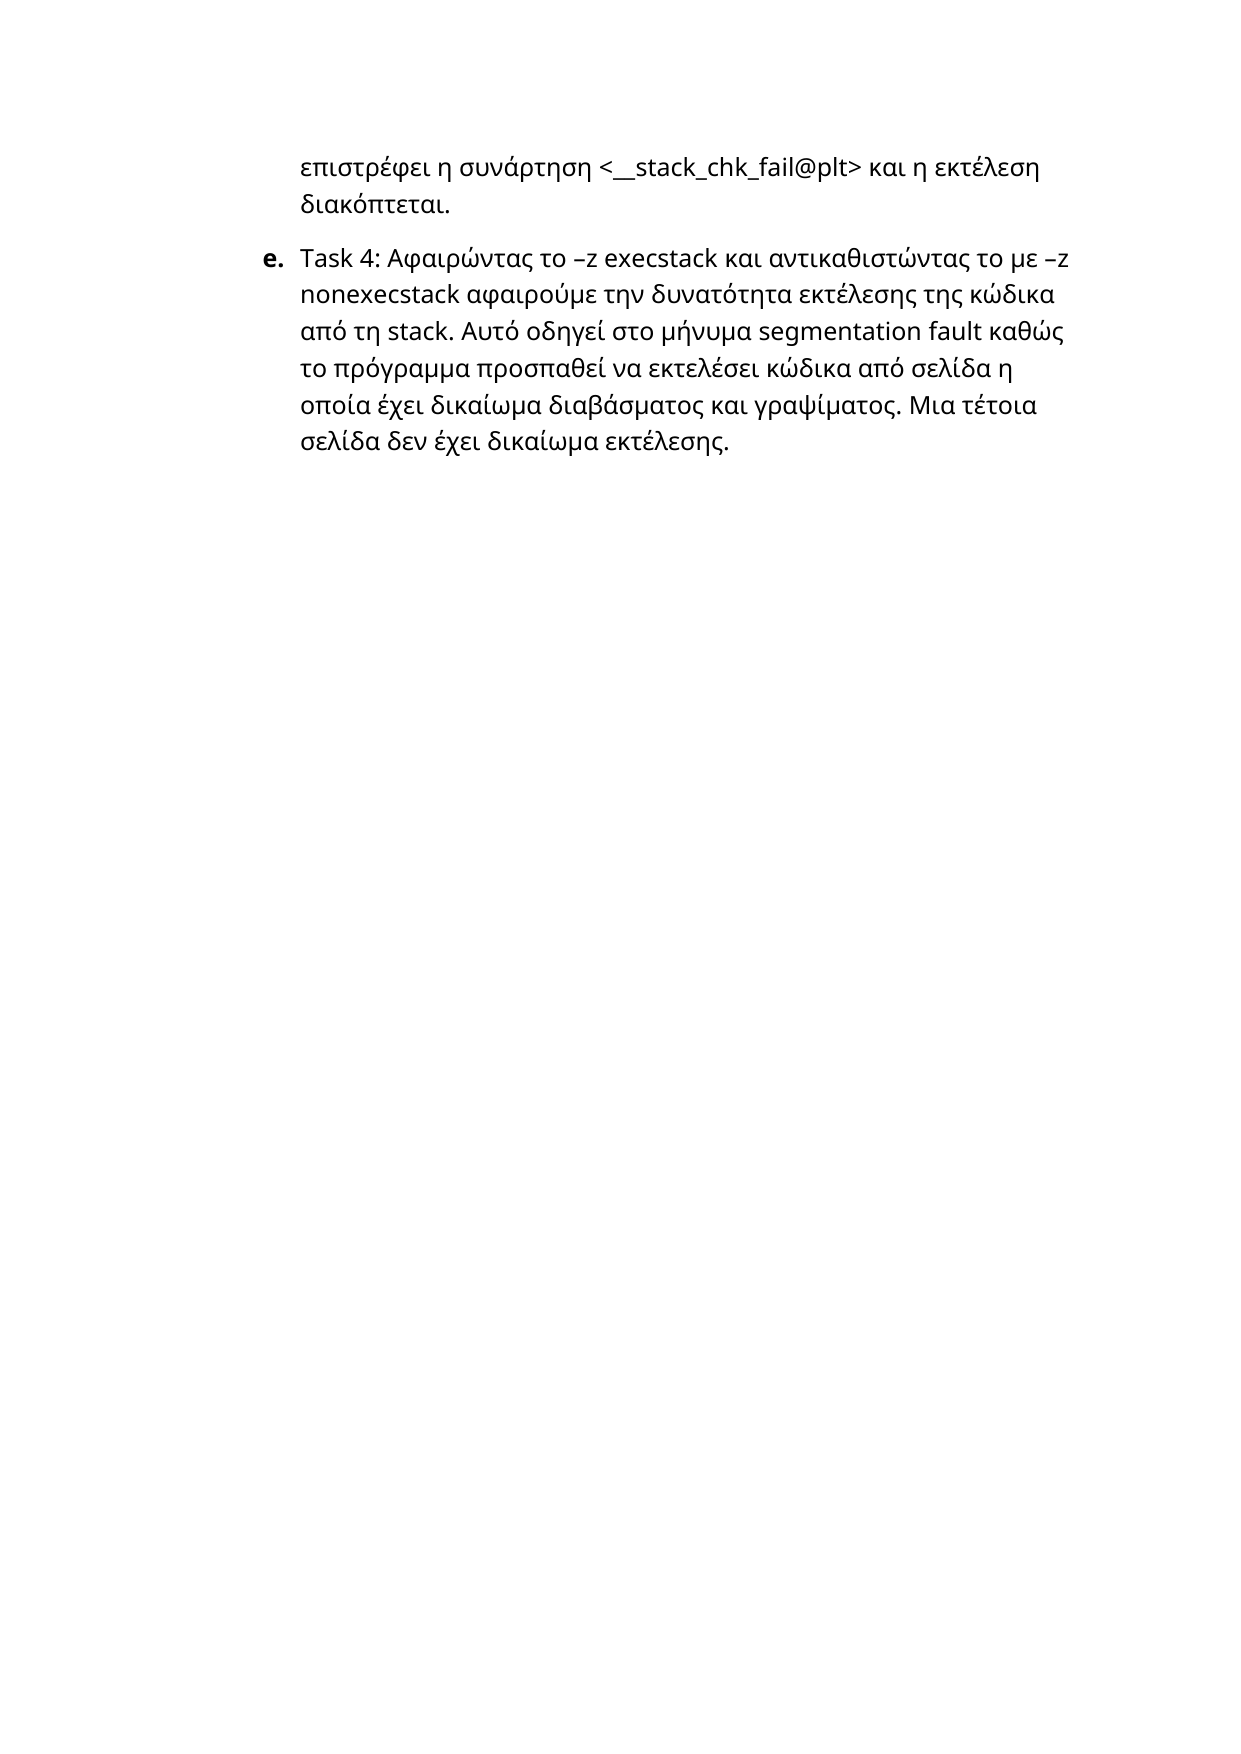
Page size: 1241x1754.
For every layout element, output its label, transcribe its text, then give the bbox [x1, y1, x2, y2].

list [262, 150, 1090, 221]
list Task 4: Αφαιρώντας το –z execstack και αντικαθιστώντας το με –z nonexecstack αφαιρούμε την δυνατότητα εκτέλεσης της κώδικα από τη stack. Αυτό οδηγεί στο μήνυμα segmentation fault καθώς το πρόγραμμα προσπαθεί να εκτελέσει κώδικα από σελίδα η οποία έχει δικαίωμα διαβάσματος και γραψίματος. Μια τέτοια σελίδα δεν έχει δικαίωμα εκτέλεσης. [262, 240, 1090, 458]
